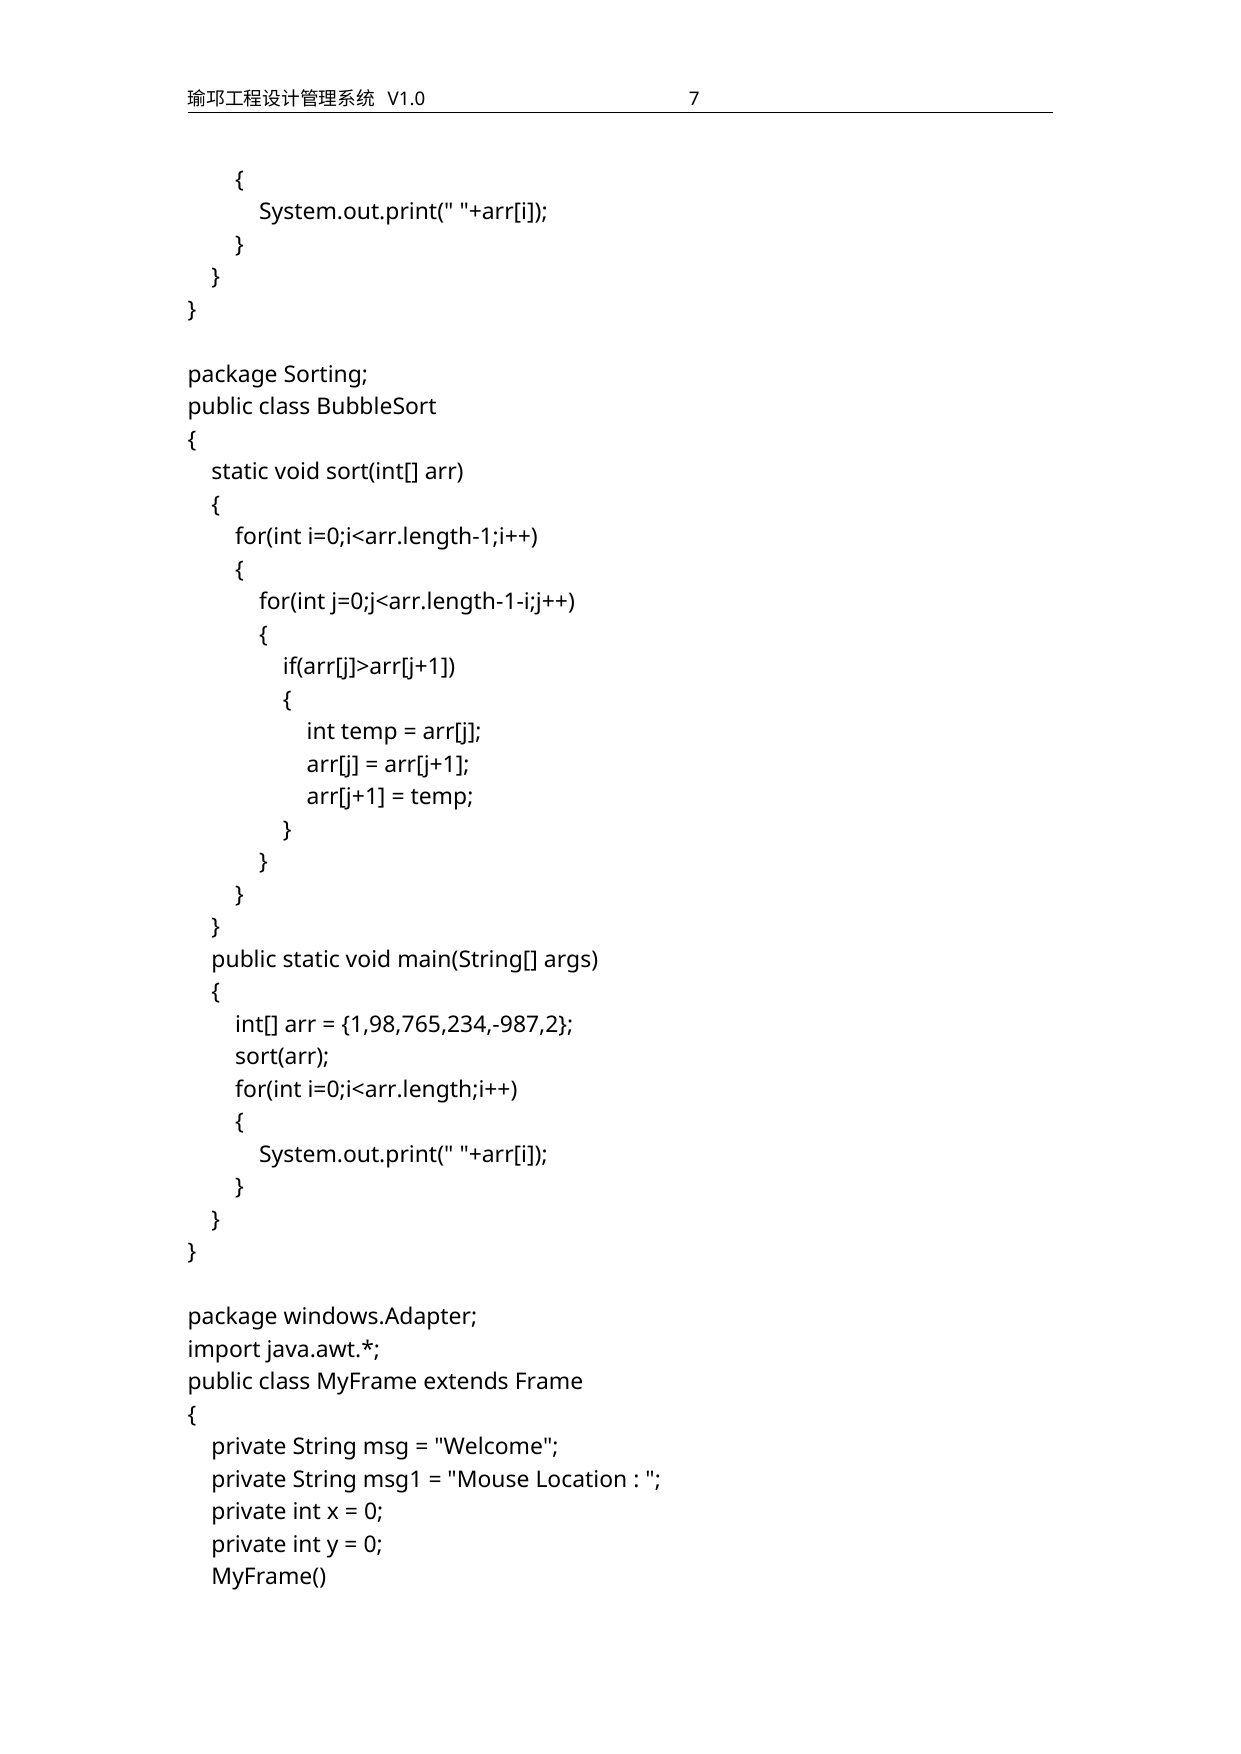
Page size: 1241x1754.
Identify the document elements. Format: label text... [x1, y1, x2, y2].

text package Sorting; public class BubbleSort { static void sort(int[] arr) { for(int i=0;i<arr.length-1;i++) { for(int j=0;j<arr.length-1-i;j++) { if(arr[j]>arr[j+1]) { int temp = arr[j]; arr[j] = arr[j+1]; arr[j+1] = temp; } } } } public static void main(String[] args) { int[] arr = {1,98,765,234,-987,2}; sort(arr); for(int i=0;i<arr.length;i++) { System.out.print(" "+arr[i]); } } } [187, 357, 1053, 1299]
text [187, 1299, 1053, 1592]
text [187, 162, 1053, 357]
